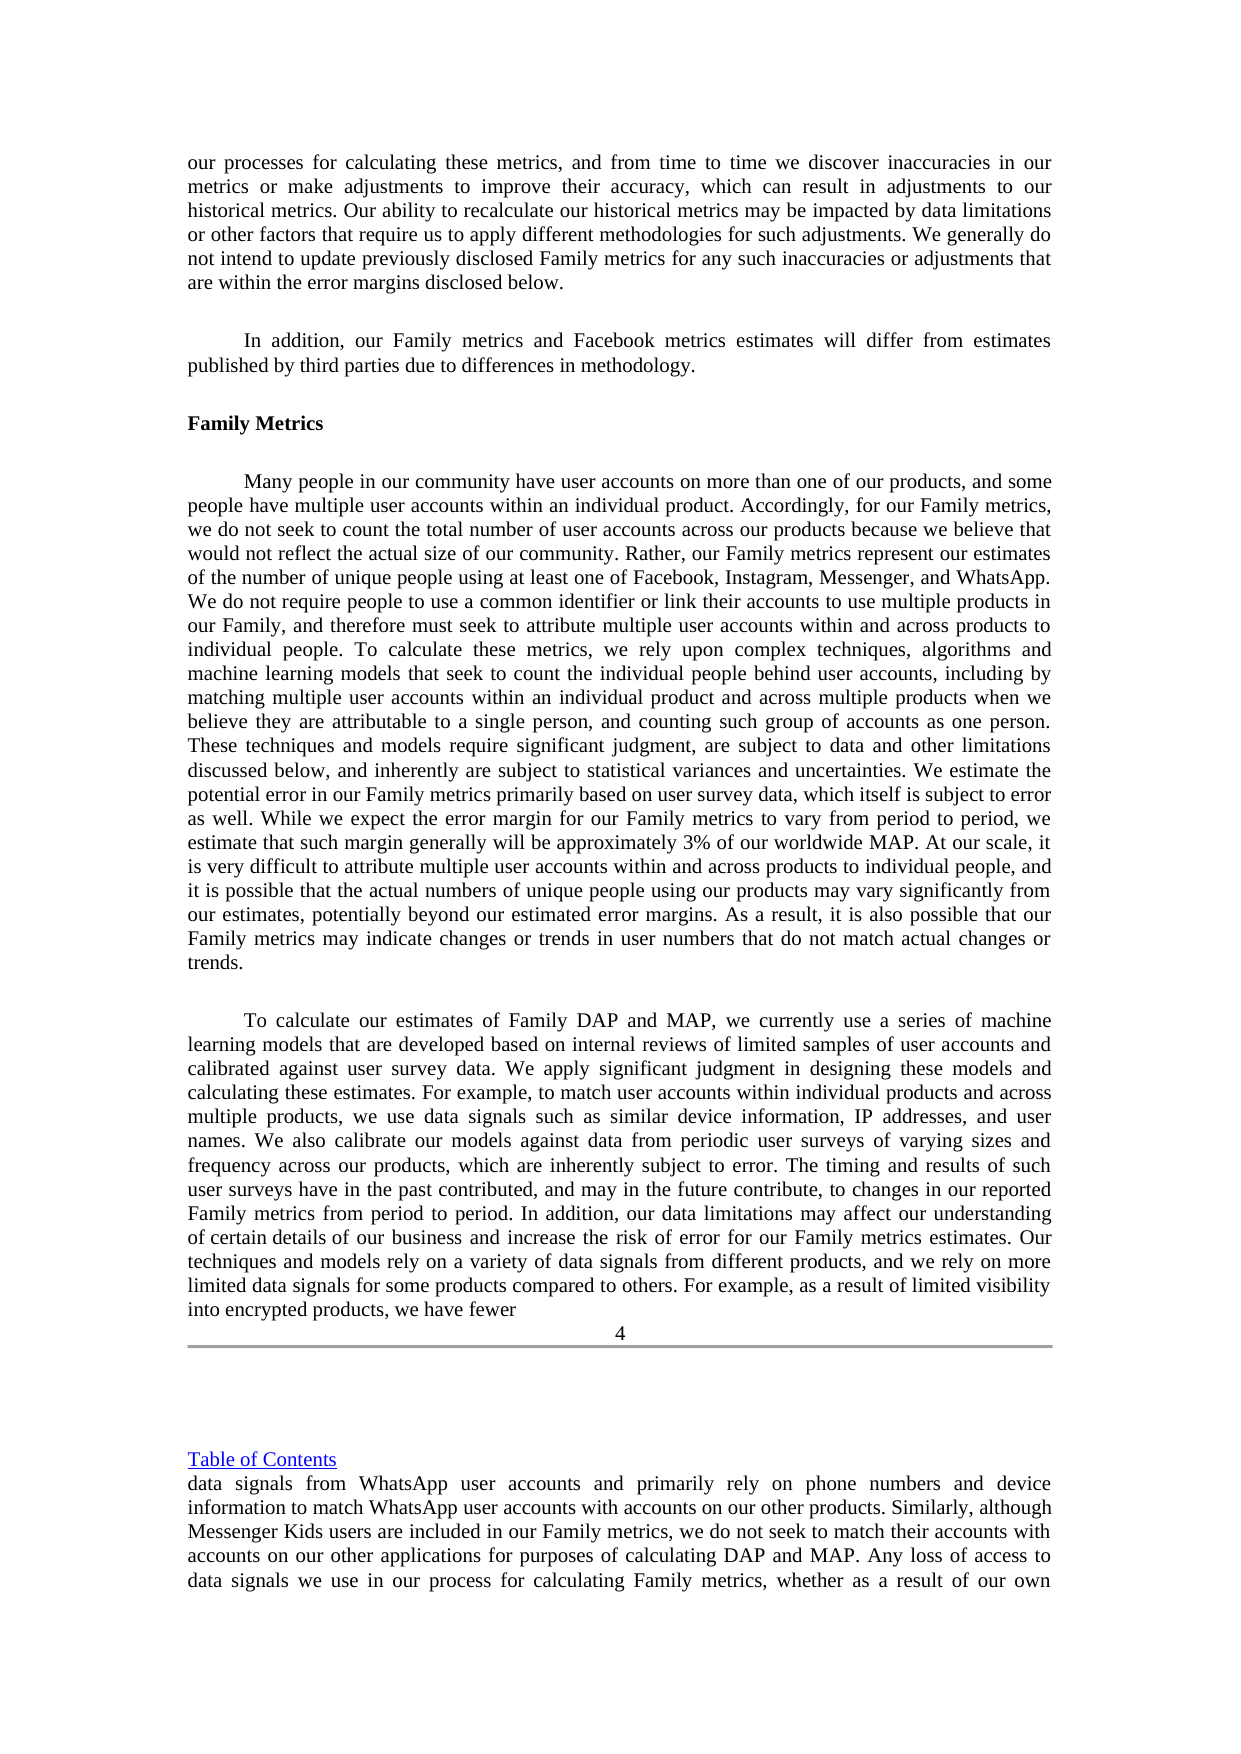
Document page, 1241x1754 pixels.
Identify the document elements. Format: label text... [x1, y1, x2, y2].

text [187, 150, 1053, 294]
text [187, 1471, 1053, 1592]
text 4 [187, 1321, 1053, 1345]
text To calculate our estimates of Family DAP and MAP, we currently use a series of machine learning models that are developed based on internal reviews of limited samples of user accounts and calibrated against user survey data. We apply significant judgment in designing these models and calculating these estimates. For example, to match user accounts within individual products and across multiple products, we use data signals such as similar device information, IP addresses, and user names. We also calibrate our models against data from periodic user surveys of varying sizes and frequency across our products, which are inherently subject to error. The timing and results of such user surveys have in the past contributed, and may in the future contribute, to changes in our reported Family metrics from period to period. In addition, our data limitations may affect our understanding of certain details of our business and increase the risk of error for our Family metrics estimates. Our techniques and models rely on a variety of data signals from different products, and we rely on more limited data signals for some products compared to others. For example, as a result of limited visibility into encrypted products, we have fewer [187, 1008, 1053, 1321]
text Family Metrics [187, 411, 1053, 435]
text Many people in our community have user accounts on more than one of our products, and some people have multiple user accounts within an individual product. Accordingly, for our Family metrics, we do not seek to count the total number of user accounts across our products because we believe that would not reflect the actual size of our community. Rather, our Family metrics represent our estimates of the number of unique people using at least one of Facebook, Instagram, Messenger, and WhatsApp. We do not require people to use a common identifier or link their accounts to use multiple products in our Family, and therefore must seek to attribute multiple user accounts within and across products to individual people. To calculate these metrics, we rely upon complex techniques, algorithms and machine learning models that seek to count the individual people behind user accounts, including by matching multiple user accounts within an individual product and across multiple products when we believe they are attributable to a single person, and counting such group of accounts as one person. These techniques and models require significant judgment, are subject to data and other limitations discussed below, and inherently are subject to statistical variances and uncertainties. We estimate the potential error in our Family metrics primarily based on user survey data, which itself is subject to error as well. While we expect the error margin for our Family metrics to vary from period to period, we estimate that such margin generally will be approximately 3% of our worldwide MAP. At our scale, it is very difficult to attribute multiple user accounts within and across products to individual people, and it is possible that the actual numbers of unique people using our products may vary significantly from our estimates, potentially beyond our estimated error margins. As a result, it is also possible that our Family metrics may indicate changes or trends in user numbers that do not match actual changes or trends. [187, 469, 1053, 974]
text Table of Contents [187, 1447, 1053, 1471]
text In addition, our Family metrics and Facebook metrics estimates will differ from estimates published by third parties due to differences in methodology. [187, 328, 1053, 377]
